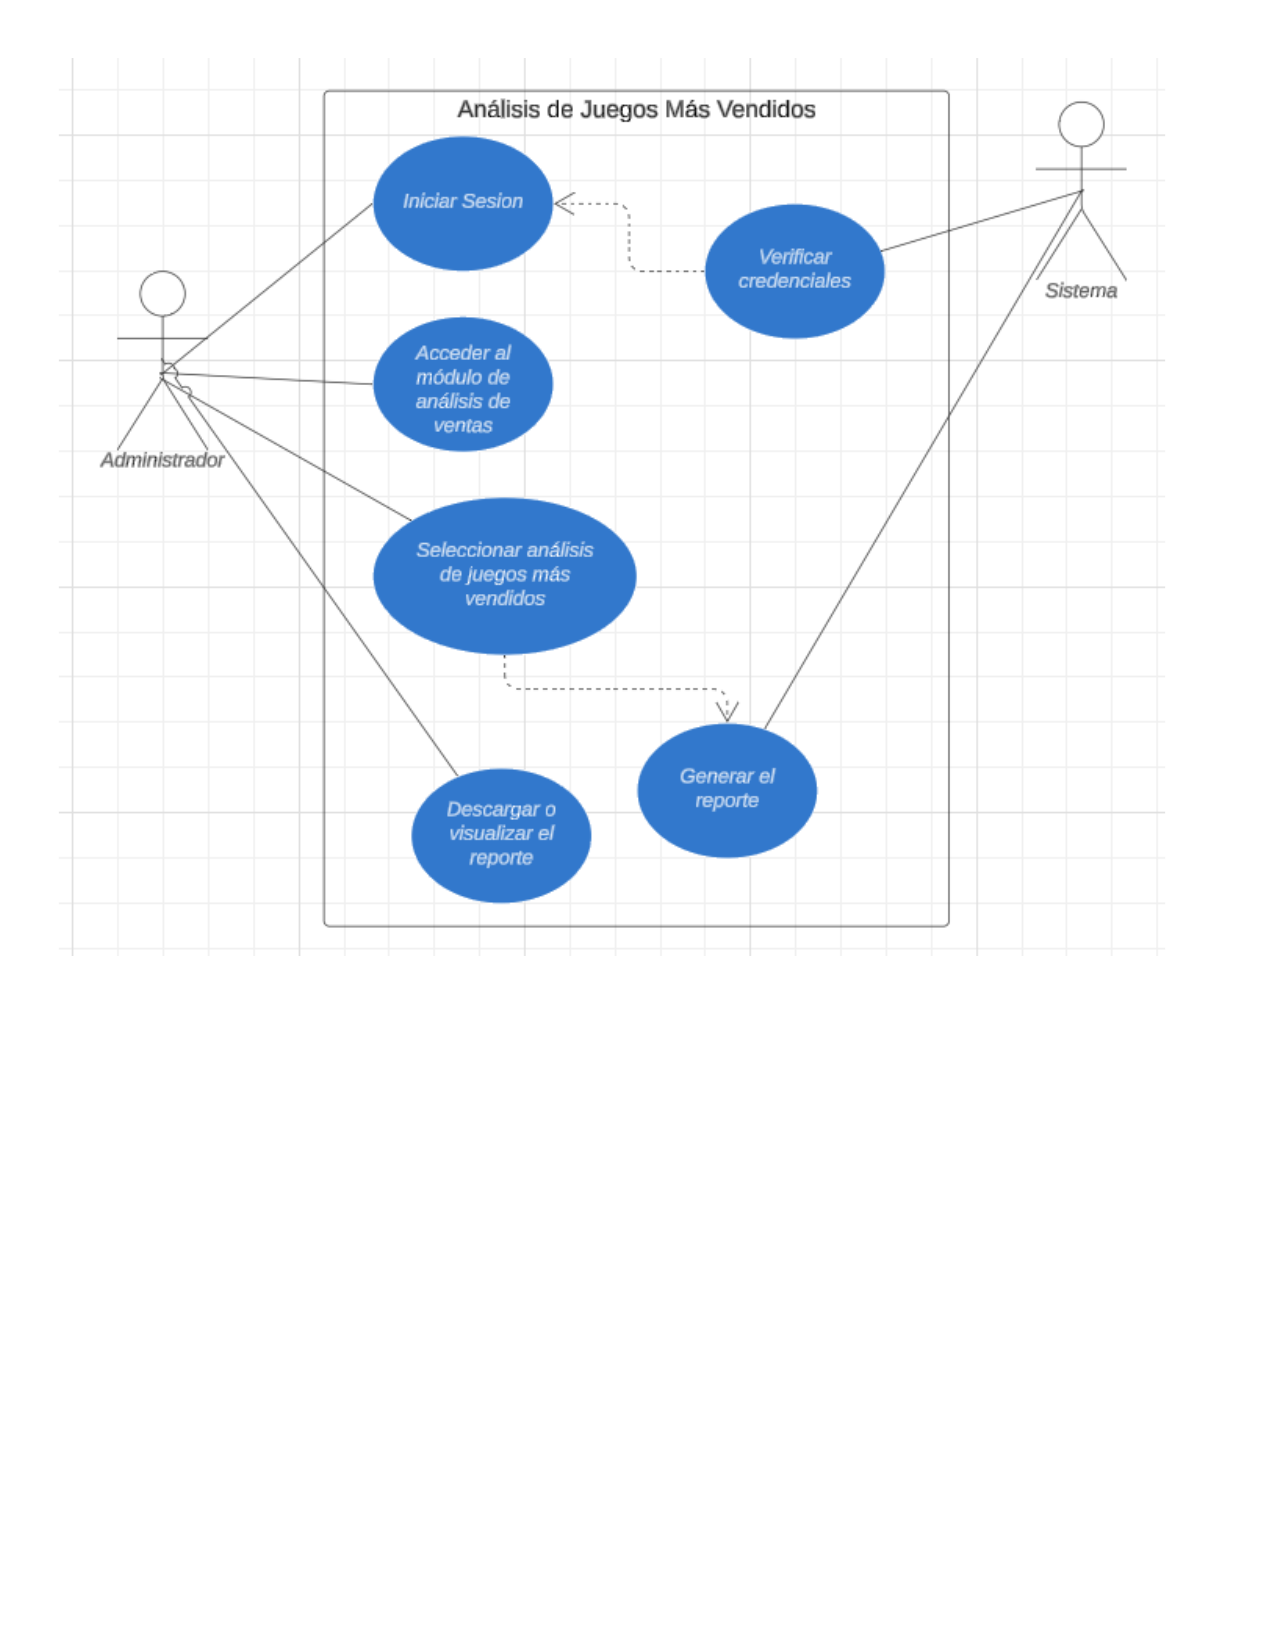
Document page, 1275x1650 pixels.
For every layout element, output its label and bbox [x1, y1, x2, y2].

picture [58, 58, 1166, 956]
